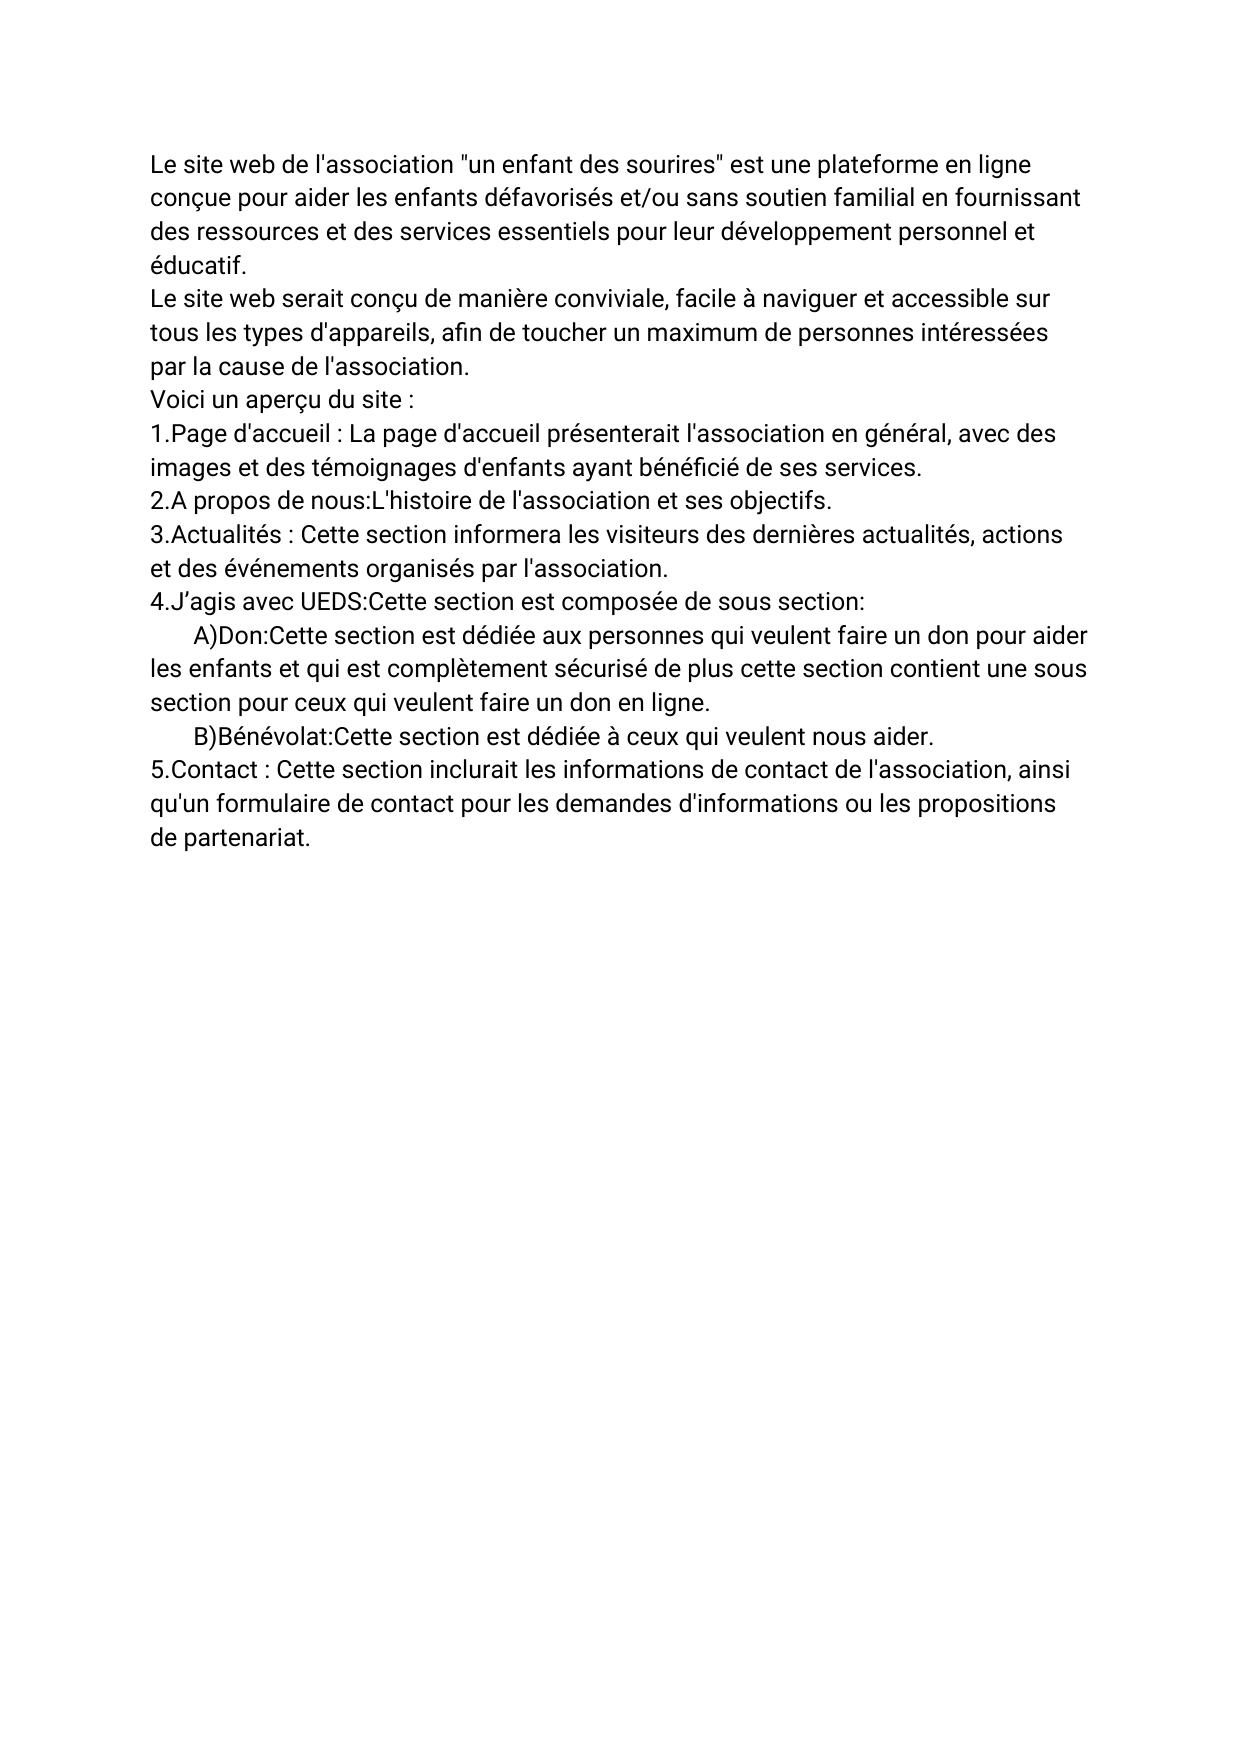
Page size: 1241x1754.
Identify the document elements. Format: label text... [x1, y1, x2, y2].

text B)Bénévolat:Cette section est dédiée à ceux qui veulent nous aider. [150, 722, 1090, 751]
text A)Don:Cette section est dédiée aux personnes qui veulent faire un don pour aider les enfants et qui est complètement sécurisé de plus cette section contient une sous section pour ceux qui veulent faire un don en ligne. [150, 621, 1090, 718]
text 4.J’agis avec UEDS:Cette section est composée de sous section: [150, 587, 1090, 617]
text 3.Actualités : Cette section informera les visiteurs des dernières actualités, actions et des événements organisés par l'association. [150, 520, 1090, 583]
text Le site web de l'association "un enfant des sourires" est une plateforme en ligne conçue pour aider les enfants défavorisés et/ou sans soutien familial en fournissant des ressources et des services essentiels pour leur développement personnel et éducatif. [150, 150, 1090, 280]
text 5.Contact : Cette section inclurait les informations de contact de l'association, ainsi qu'un formulaire de contact pour les demandes d'informations ou les propositions de partenariat. [150, 756, 1090, 852]
text Voici un aperçu du site : [150, 386, 1090, 415]
text 2.A propos de nous:L'histoire de l'association et ses objectifs. [150, 486, 1090, 516]
text Le site web serait conçu de manière conviviale, facile à naviguer et accessible sur tous les types d'appareils, afin de toucher un maximum de personnes intéressées par la cause de l'association. [150, 284, 1090, 381]
text 1.Page d'accueil : La page d'accueil présenterait l'association en général, avec des images et des témoignages d'enfants ayant bénéficié de ses services. [150, 419, 1090, 482]
